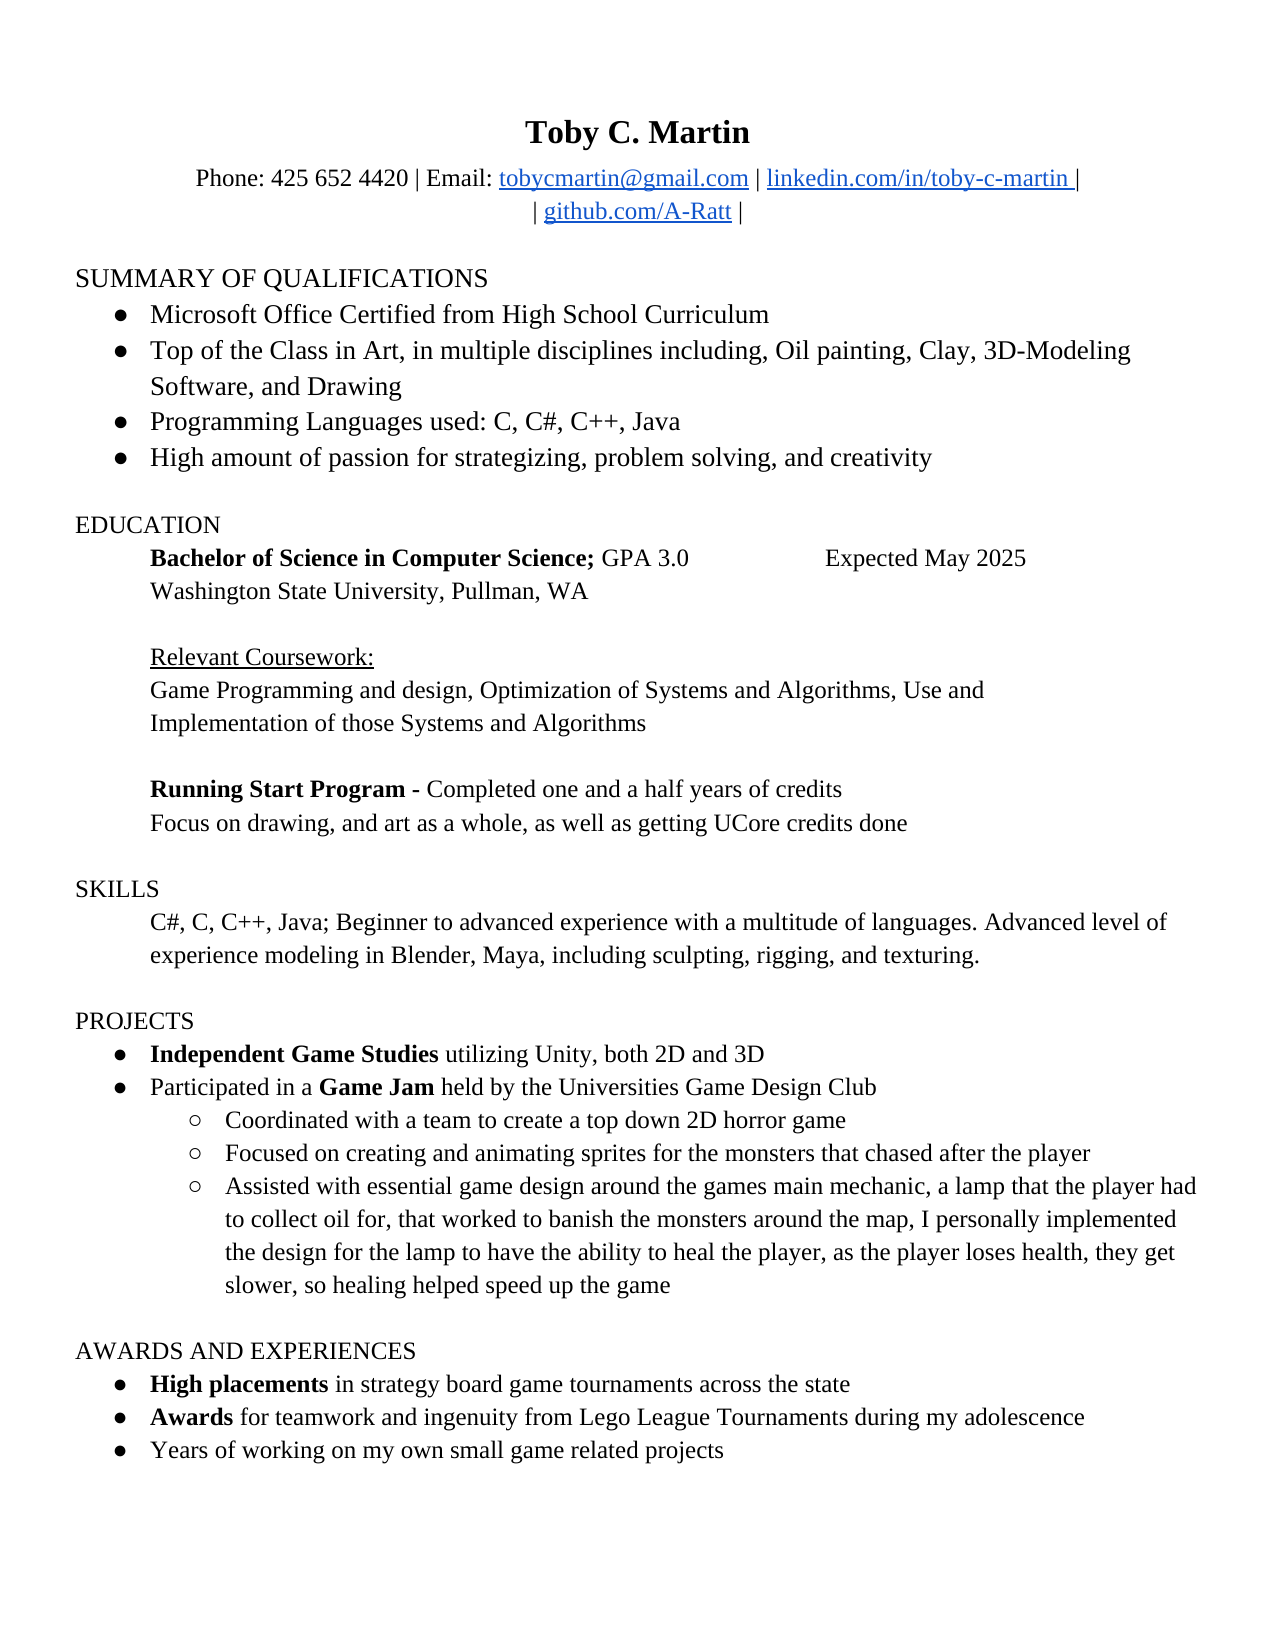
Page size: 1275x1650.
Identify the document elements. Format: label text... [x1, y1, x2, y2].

text SKILLS [75, 874, 1200, 902]
text C#, C, C++, Java; Beginner to advanced experience with a multitude of languages. Advanced level of experience modeling in Blender, Maya, including sculpting, rigging, and texturing. [150, 907, 1200, 968]
list Years of working on my own small game related projects [112, 1435, 1200, 1464]
text | github.com/A-Ratt | [75, 196, 1200, 225]
text Relevant Coursework: [150, 642, 1200, 671]
list Coordinated with a team to create a top down 2D horror game [187, 1105, 1200, 1133]
list Independent Game Studies utilizing Unity, both 2D and 3D [112, 1039, 1200, 1067]
list Assisted with essential game design around the games main mechanic, a lamp that the player had to collect oil for, that worked to banish the monsters around the map, I personally implemented the design for the lamp to have the ability to heal the player, as the player loses health, they get slower, so healing helped speed up the game [187, 1171, 1200, 1299]
list Microsoft Office Certified from High School Curriculum [112, 298, 1200, 329]
text Focus on drawing, and art as a whole, as well as getting UCore credits done [150, 808, 1200, 836]
list Top of the Class in Art, in multiple disciplines including, Oil painting, Clay, 3D-Modeling Software, and Drawing [112, 334, 1200, 401]
text Bachelor of Science in Computer Science; GPA 3.0 Expected May 2025 [150, 543, 1200, 572]
text Running Start Program - Completed one and a half years of credits [150, 774, 1200, 803]
text EDUCATION [75, 510, 1200, 539]
list Participated in a Game Jam held by the Universities Game Design Club [112, 1072, 1200, 1101]
list High placements in strategy board game tournaments across the state [112, 1369, 1200, 1398]
text AWARDS AND EXPERIENCES [75, 1336, 1200, 1365]
list Awards for teamwork and ingenuity from Lego League Tournaments during my adolescence [112, 1402, 1200, 1431]
subtitle Toby C. Martin [75, 112, 1200, 151]
text Washington State University, Pullman, WA [150, 576, 1200, 605]
text Phone: 425 652 4420 | Email: tobycmartin@gmail.com | linkedin.com/in/toby-c-martin | [75, 163, 1200, 192]
text SUMMARY OF QUALIFICATIONS [75, 262, 1200, 293]
text Game Programming and design, Optimization of Systems and Algorithms, Use and Implementation of those Systems and Algorithms [150, 676, 1200, 737]
list Focused on creating and animating sprites for the monsters that chased after the player [187, 1138, 1200, 1167]
text PROJECTS [75, 1006, 1200, 1034]
list High amount of passion for strategizing, problem solving, and creativity [112, 441, 1200, 472]
list Programming Languages used: C, C#, C++, Java [112, 405, 1200, 436]
